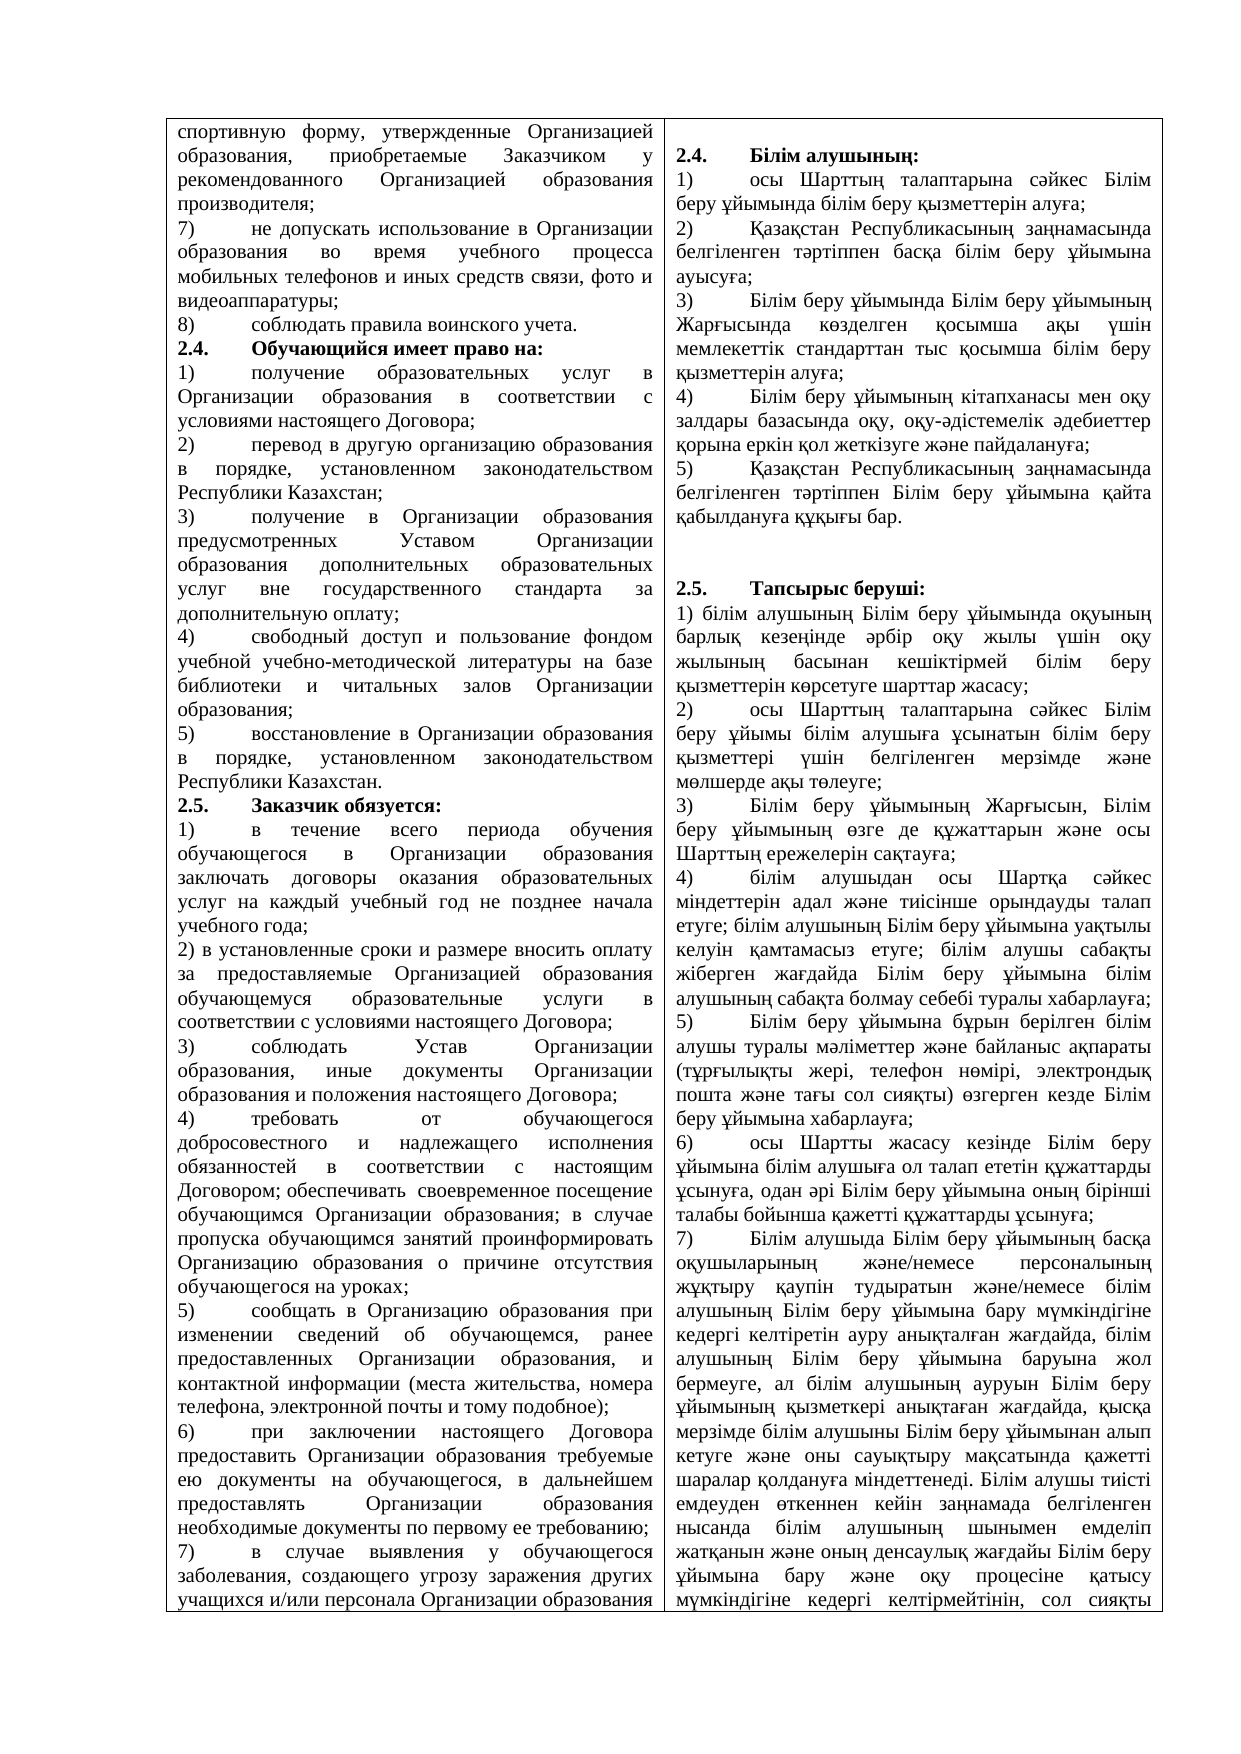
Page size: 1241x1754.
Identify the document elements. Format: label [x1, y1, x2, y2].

table_header [665, 119, 1162, 1611]
table_header [167, 119, 664, 1611]
